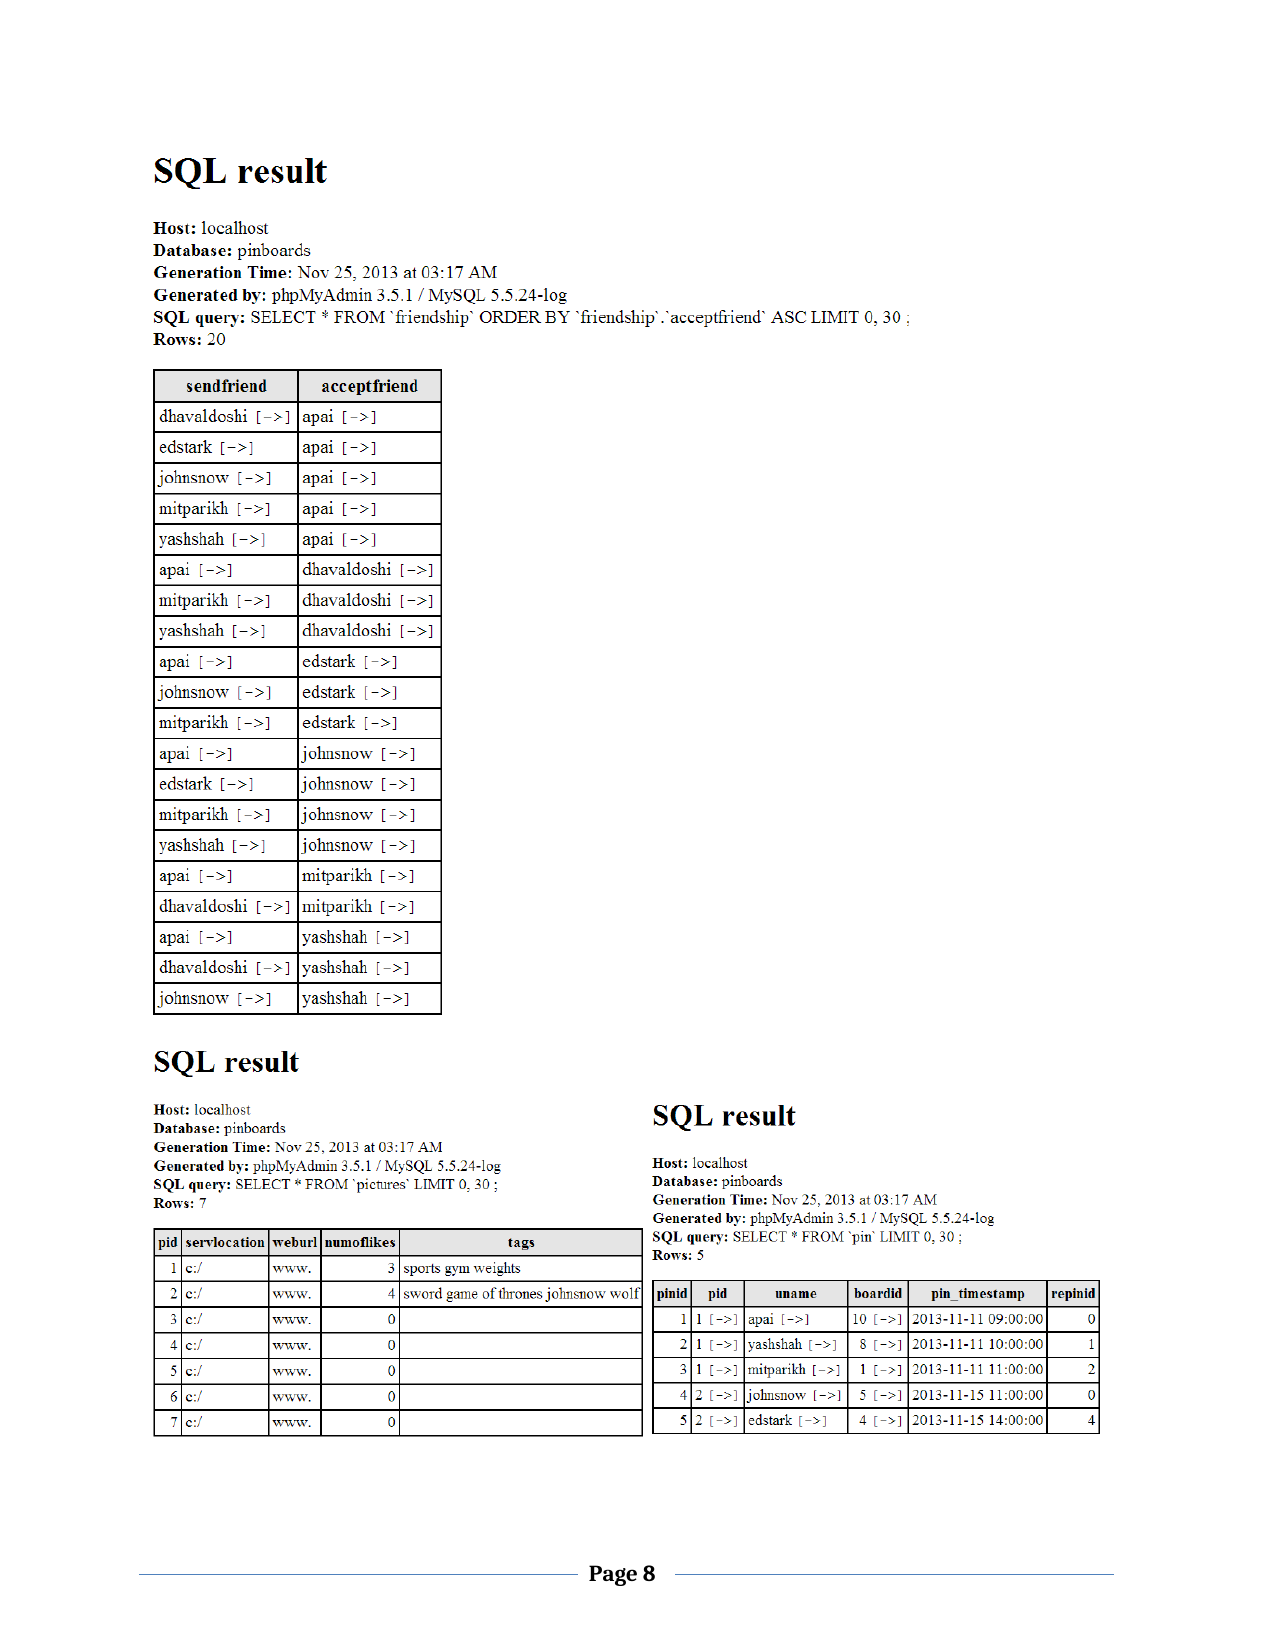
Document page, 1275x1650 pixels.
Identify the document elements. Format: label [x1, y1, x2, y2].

picture [150, 150, 909, 1020]
picture [150, 1044, 1105, 1440]
